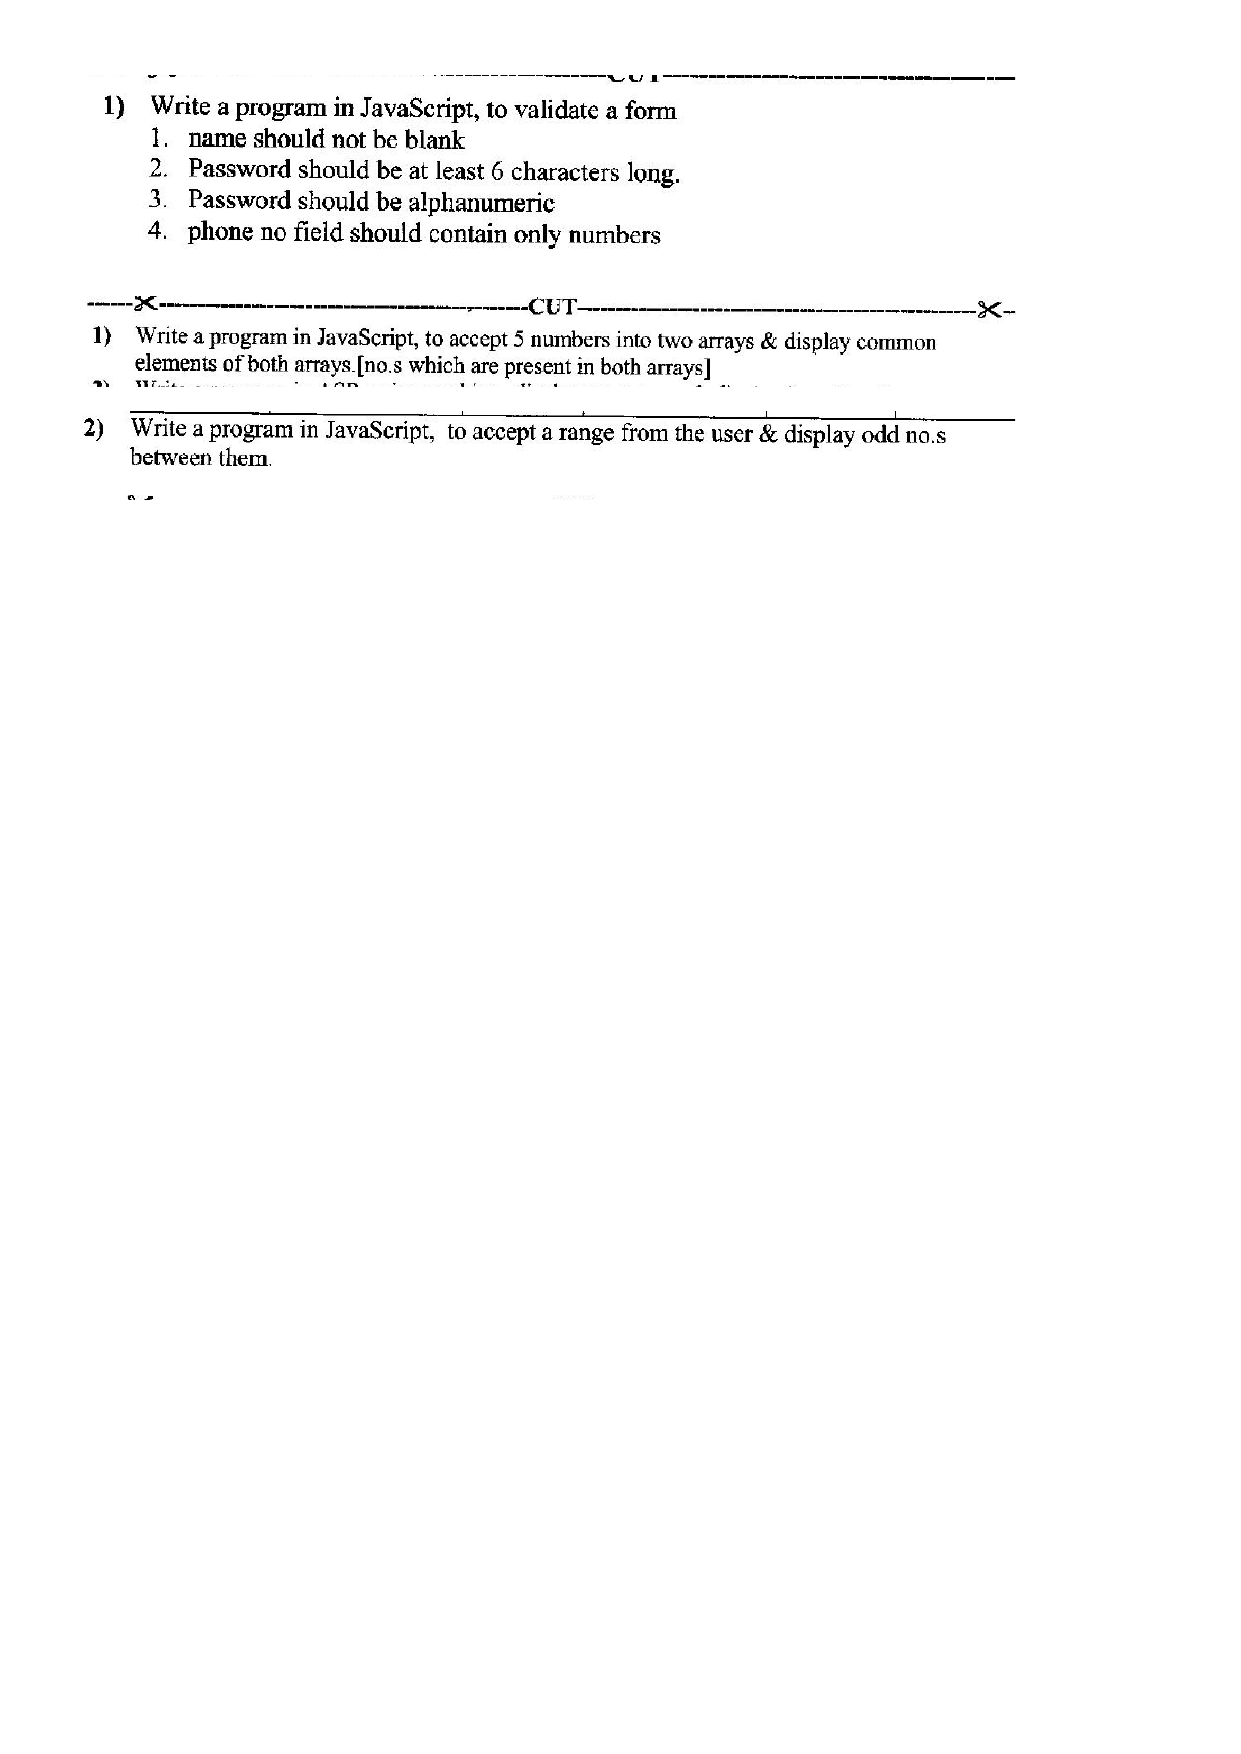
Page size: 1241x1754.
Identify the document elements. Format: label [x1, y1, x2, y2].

picture [75, 75, 1016, 272]
picture [75, 411, 1016, 500]
picture [75, 296, 1016, 387]
